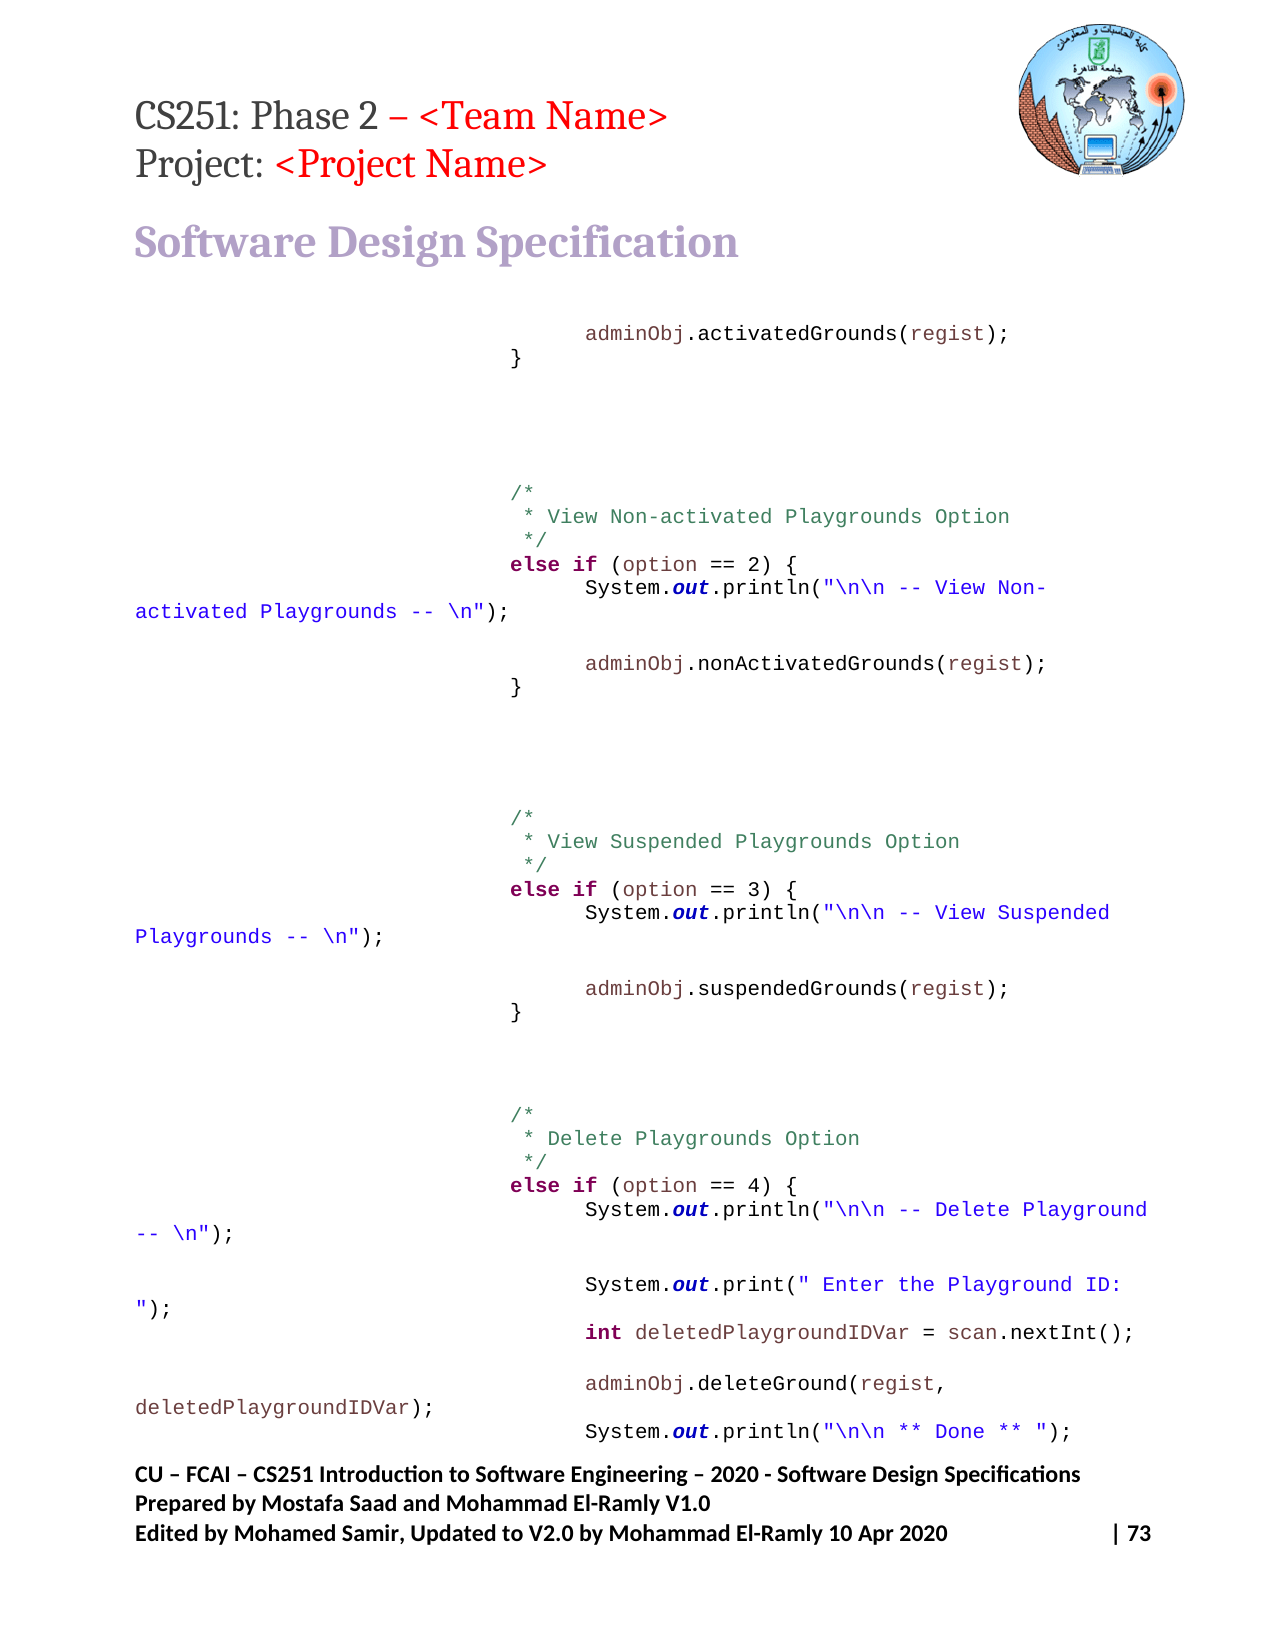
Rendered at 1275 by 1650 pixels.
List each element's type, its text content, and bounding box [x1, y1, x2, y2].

text } [135, 347, 1152, 371]
picture [1018, 24, 1186, 180]
text int deletedPlaygroundIDVar = scan.nextInt(); [135, 1322, 1152, 1345]
text else if (option == 2) { [135, 554, 1152, 577]
text } [135, 1001, 1152, 1025]
text System.out.println("\n\n -- View Non-activated Playgrounds -- \n"); [135, 577, 1152, 625]
text /* [135, 1104, 1152, 1128]
text System.out.print(" Enter the Playground ID: "); [135, 1274, 1152, 1322]
text */ [135, 1152, 1152, 1176]
text else if (option == 3) { [135, 879, 1152, 902]
text adminObj.suspendedGrounds(regist); [135, 978, 1152, 1001]
text */ [135, 530, 1152, 554]
text System.out.println("\n\n -- Delete Playground -- \n"); [135, 1199, 1152, 1246]
text adminObj.nonActivatedGrounds(regist); [135, 653, 1152, 676]
text } [135, 676, 1152, 700]
text * View Suspended Playgrounds Option [135, 831, 1152, 855]
text /* [135, 483, 1152, 506]
text adminObj.deleteGround(regist, deletedPlaygroundIDVar); [135, 1373, 1152, 1421]
text else if (option == 4) { [135, 1176, 1152, 1199]
text * View Non-activated Playgrounds Option [135, 506, 1152, 530]
text /* [135, 808, 1152, 831]
text */ [135, 855, 1152, 879]
text adminObj.activatedGrounds(regist); [135, 323, 1152, 347]
text System.out.println("\n\n -- View Suspended Playgrounds -- \n"); [135, 902, 1152, 949]
text System.out.println("\n\n ** Done ** "); [135, 1421, 1152, 1444]
text * Delete Playgrounds Option [135, 1128, 1152, 1152]
